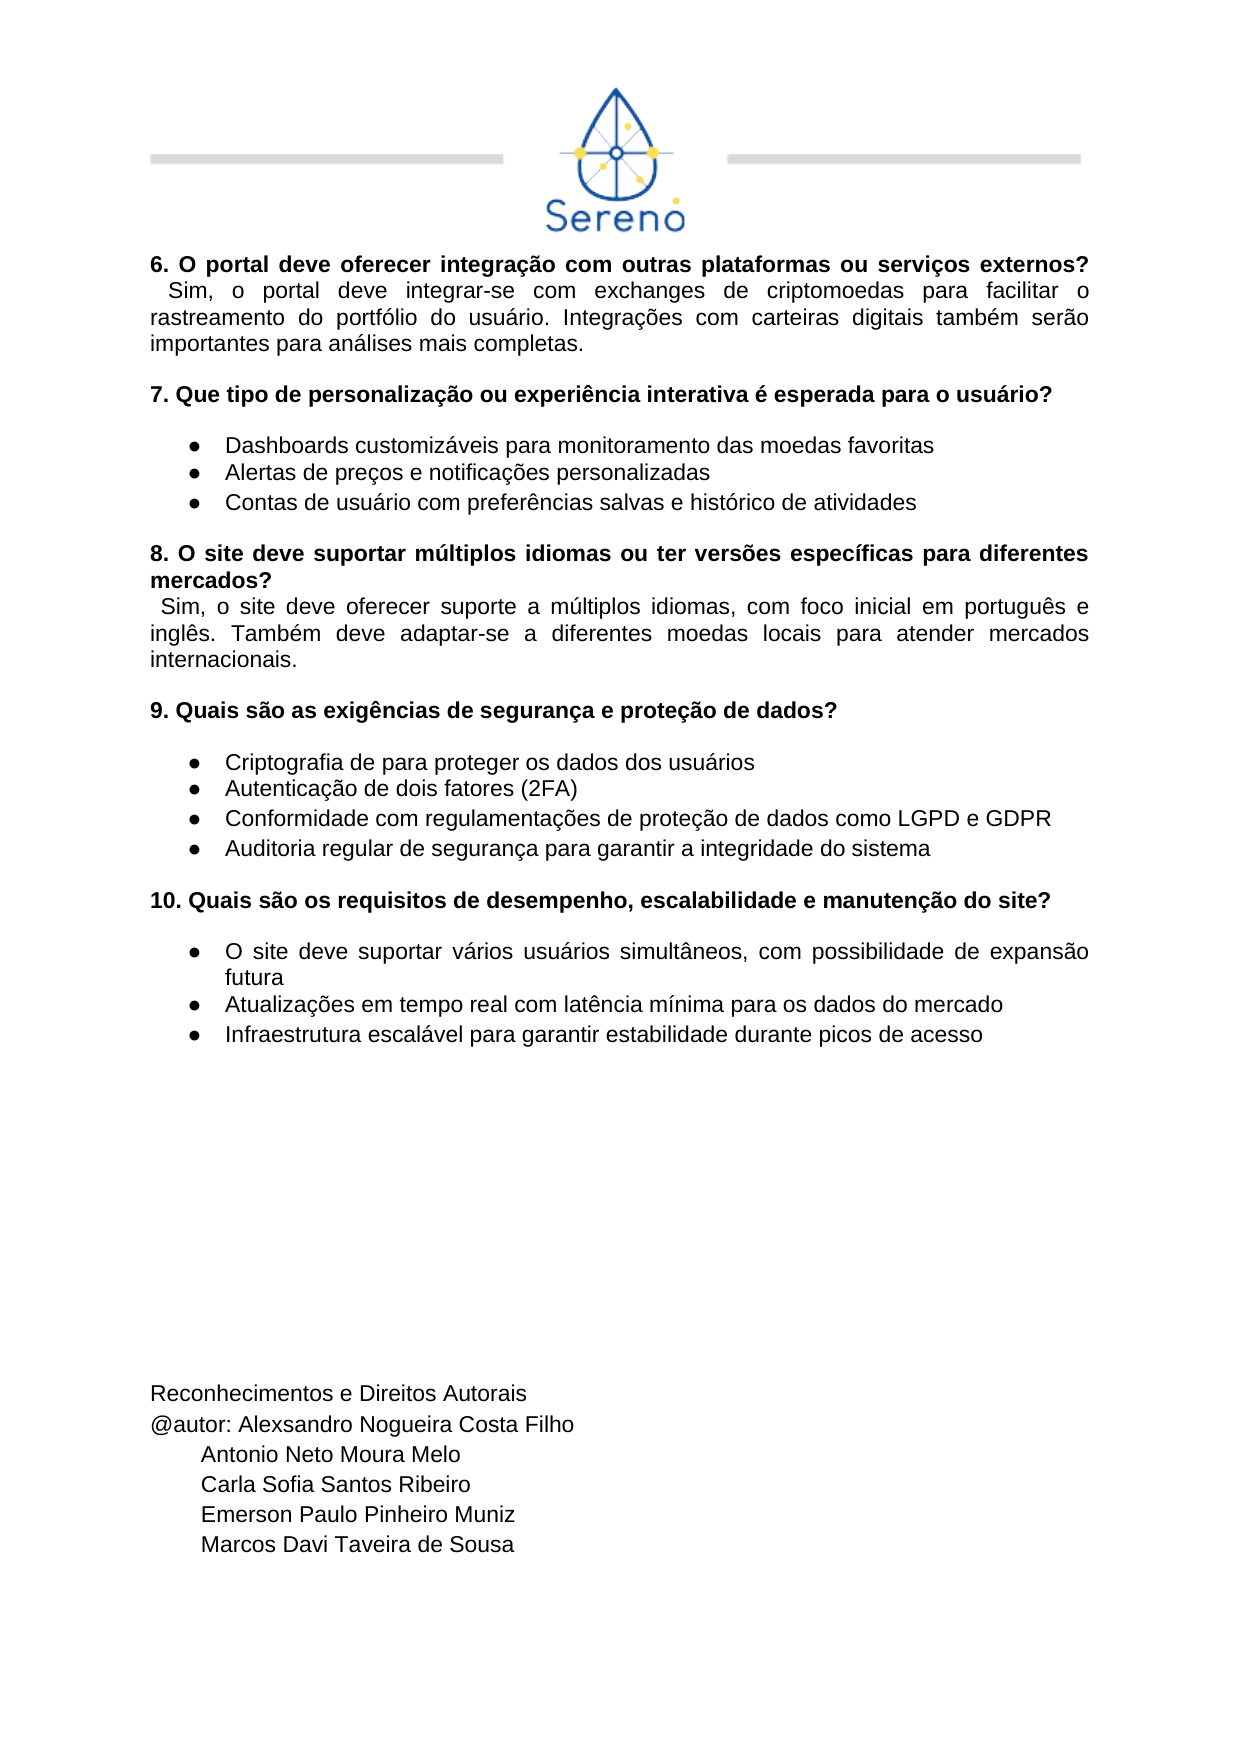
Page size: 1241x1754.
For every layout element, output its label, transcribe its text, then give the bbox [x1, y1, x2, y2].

picture [150, 75, 1082, 247]
list Alertas de preços e notificações personalizadas [187, 459, 1090, 485]
text Reconhecimentos e Direitos Autorais [150, 1380, 1090, 1407]
text Carla Sofia Santos Ribeiro [150, 1471, 1090, 1497]
text Antonio Neto Moura Melo [150, 1441, 1090, 1467]
list Autenticação de dois fatores (2FA) [187, 775, 1090, 801]
list Auditoria regular de segurança para garantir a integridade do sistema [187, 835, 1090, 862]
text 6. O portal deve oferecer integração com outras plataformas ou serviços externos? Sim, o portal deve integrar-se com exchanges de criptomoedas para facilitar o rastreamento do portfólio do usuário. Integrações com carteiras digitais também serão importantes para análises mais completas. [150, 251, 1090, 356]
text 8. O site deve suportar múltiplos idiomas ou ter versões específicas para diferentes mercados? Sim, o site deve oferecer suporte a múltiplos idiomas, com foco inicial em português e inglês. Também deve adaptar-se a diferentes moedas locais para atender mercados internacionais. [150, 540, 1090, 672]
text Emerson Paulo Pinheiro Muniz [150, 1501, 1090, 1528]
list Conformidade com regulamentações de proteção de dados como LGPD e GDPR [187, 805, 1090, 831]
list Dashboards customizáveis para monitoramento das moedas favoritas [187, 432, 1090, 459]
list Contas de usuário com preferências salvas e histórico de atividades [187, 489, 1090, 515]
text 7. Que tipo de personalização ou experiência interativa é esperada para o usuário? [150, 381, 1090, 407]
list Infraestrutura escalável para garantir estabilidade durante picos de acesso [187, 1021, 1090, 1047]
text Marcos Davi Taveira de Sousa [150, 1531, 1090, 1558]
list Atualizações em tempo real com latência mínima para os dados do mercado [187, 991, 1090, 1017]
text 10. Quais são os requisitos de desempenho, escalabilidade e manutenção do site? [150, 887, 1090, 913]
list O site deve suportar vários usuários simultâneos, com possibilidade de expansão futura [187, 938, 1090, 991]
list Criptografia de para proteger os dados dos usuários [187, 748, 1090, 775]
text @autor: Alexsandro Nogueira Costa Filho [150, 1411, 1090, 1437]
text 9. Quais são as exigências de segurança e proteção de dados? [150, 697, 1090, 723]
